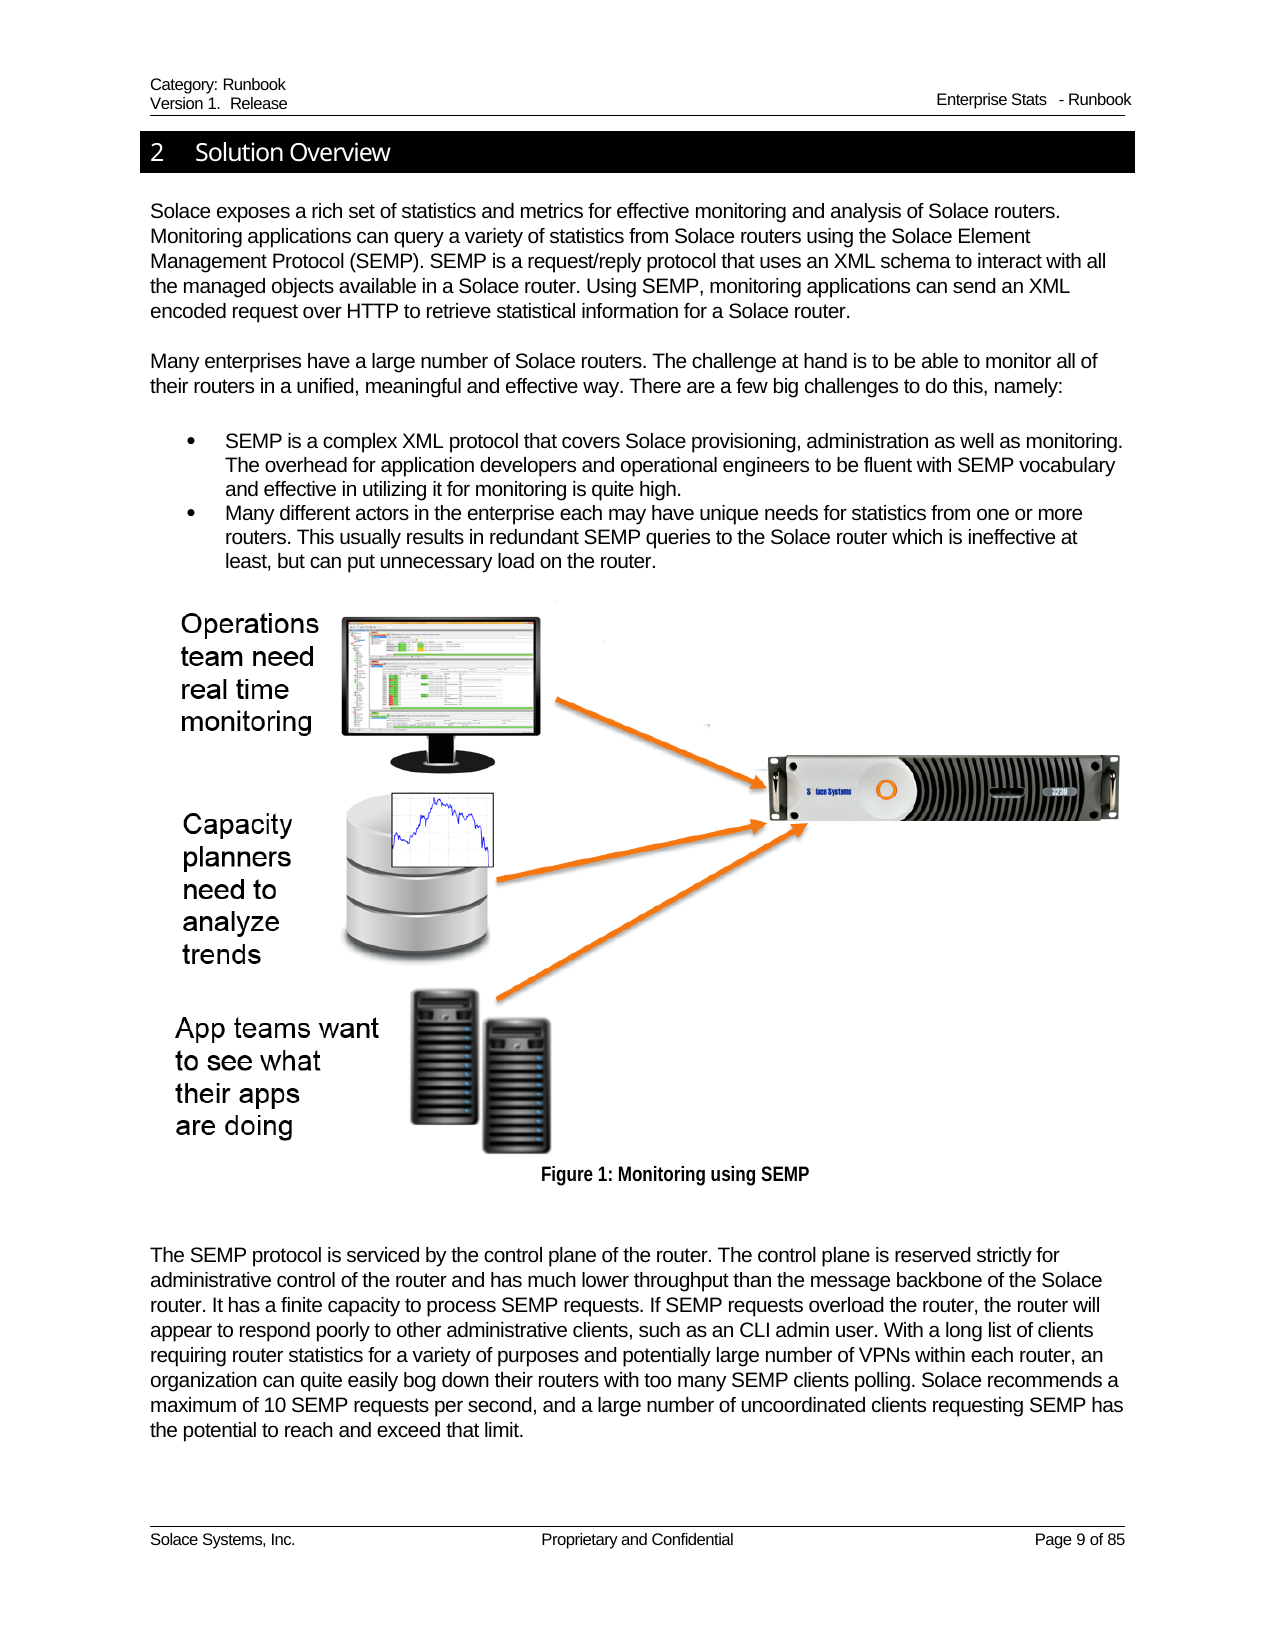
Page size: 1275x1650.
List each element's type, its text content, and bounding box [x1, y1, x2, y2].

picture [150, 601, 1125, 1156]
subtitle Solution Overview [142, 133, 1133, 171]
text Solace exposes a rich set of statistics and metrics for effective monitoring and analysis of Solace routers. Monitoring applications can query a variety of statistics from Solace routers using the Solace Element Management Protocol (SEMP). SEMP is a request/reply protocol that uses an XML schema to interact with all the managed objects available in a Solace router. Using SEMP, monitoring applications can send an XML encoded request over HTTP to retrieve statistical information for a Solace router. Many enterprises have a large number of Solace routers. The challenge at hand is to be able to monitor all of their routers in a unified, meaningful and effective way. There are a few big challenges to do this, namely: [150, 198, 1125, 398]
text Figure 1: Monitoring using SEMP [225, 1162, 1125, 1186]
text The SEMP protocol is serviced by the control plane of the router. The control plane is reserved strictly for administrative control of the router and has much lower throughput than the message backbone of the Solace router. It has a finite capacity to process SEMP requests. If SEMP requests overload the router, the router will appear to respond poorly to other administrative clients, such as an CLI admin user. With a long list of clients requiring router statistics for a variety of purposes and potentially large number of VPNs within each router, an organization can quite easily bog down their routers with too many SEMP clients polling. Solace recommends a maximum of 10 SEMP requests per second, and a large number of uncoordinated clients requesting SEMP has the potential to reach and exceed that limit. [150, 1242, 1125, 1442]
list SEMP is a complex XML protocol that covers Solace provisioning, administration as well as monitoring. The overhead for application developers and operational engineers to be fluent with SEMP vocabulary and effective in utilizing it for monitoring is quite high. [187, 428, 1125, 500]
list Many different actors in the enterprise each may have unique needs for statistics from one or more routers. This usually results in redundant SEMP queries to the Solace router which is ineffective at least, but can put unnecessary load on the router. [187, 500, 1125, 572]
